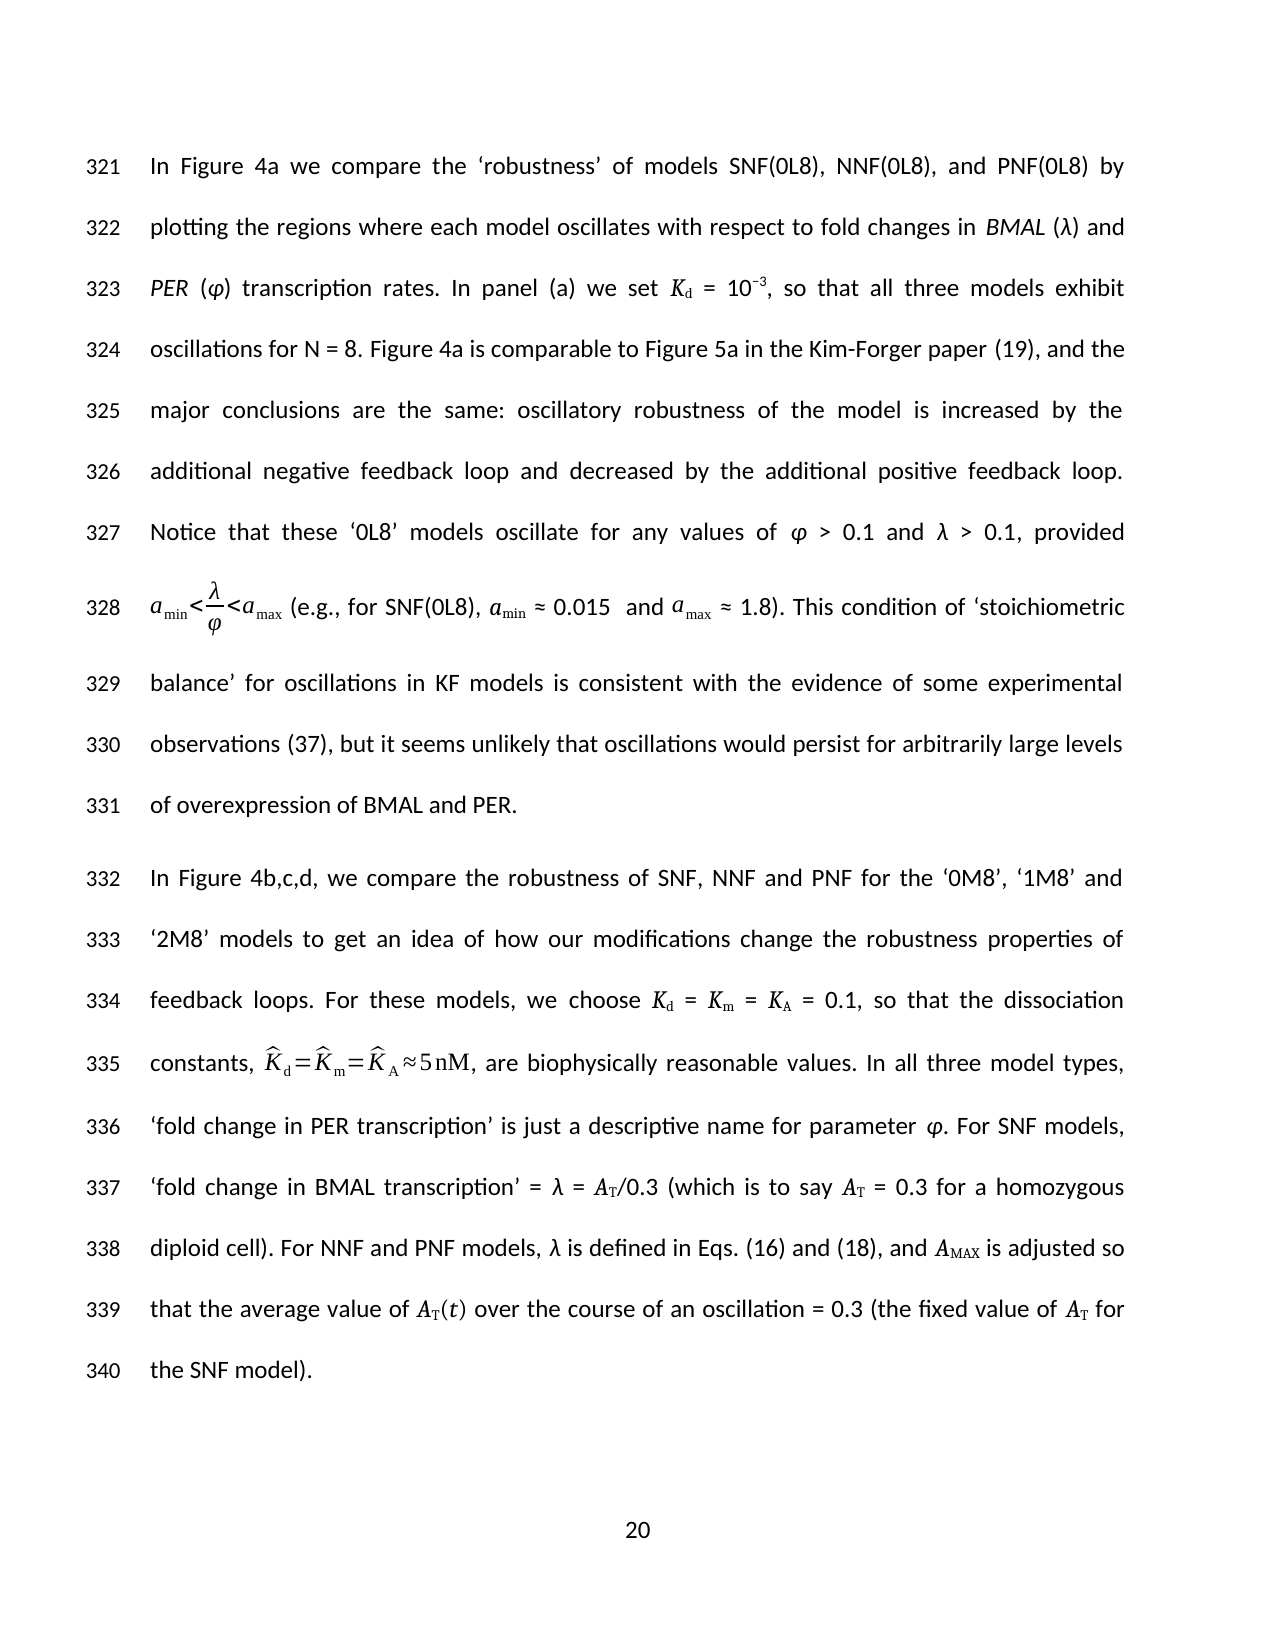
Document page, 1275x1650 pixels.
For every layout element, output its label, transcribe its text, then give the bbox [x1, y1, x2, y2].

text In Figure 4a we compare the ‘robustness’ of models SNF(0L8), NNF(0L8), and PNF(0L8) by plotting the regions where each model oscillates with respect to fold changes in BMAL (λ) and PER (φ) transcription rates. In panel (a) we set Kd = 10−3, so that all three models exhibit oscillations for N = 8. Figure 4a is comparable to Figure 5a in the Kim-Forger paper (19), and the major conclusions are the same: oscillatory robustness of the model is increased by the additional negative feedback loop and decreased by the additional positive feedback loop. Notice that these ‘0L8’ models oscillate for any values of φ > 0.1 and λ > 0.1, provided (e.g., for SNF(0L8), amin ≈ 0.015 and ≈ 1.8). This condition of ‘stoichiometric balance’ for oscillations in KF models is consistent with the evidence of some experimental observations (37), but it seems unlikely that oscillations would persist for arbitrarily large levels of overexpression of BMAL and PER. [150, 150, 1125, 819]
text In Figure 4b,c,d, we compare the robustness of SNF, NNF and PNF for the ‘0M8’, ‘1M8’ and ‘2M8’ models to get an idea of how our modifications change the robustness properties of feedback loops. For these models, we choose Kd = Km = KA = 0.1, so that the dissociation constants, , are biophysically reasonable values. In all three model types, ‘fold change in PER transcription’ is just a descriptive name for parameter φ. For SNF models, ‘fold change in BMAL transcription’ = λ = AT/0.3 (which is to say AT = 0.3 for a homozygous diploid cell). For NNF and PNF models, λ is defined in Eqs. (16) and (18), and AMAX is adjusted so that the average value of AT(t) over the course of an oscillation = 0.3 (the fixed value of AT for the SNF model). [150, 862, 1125, 1385]
